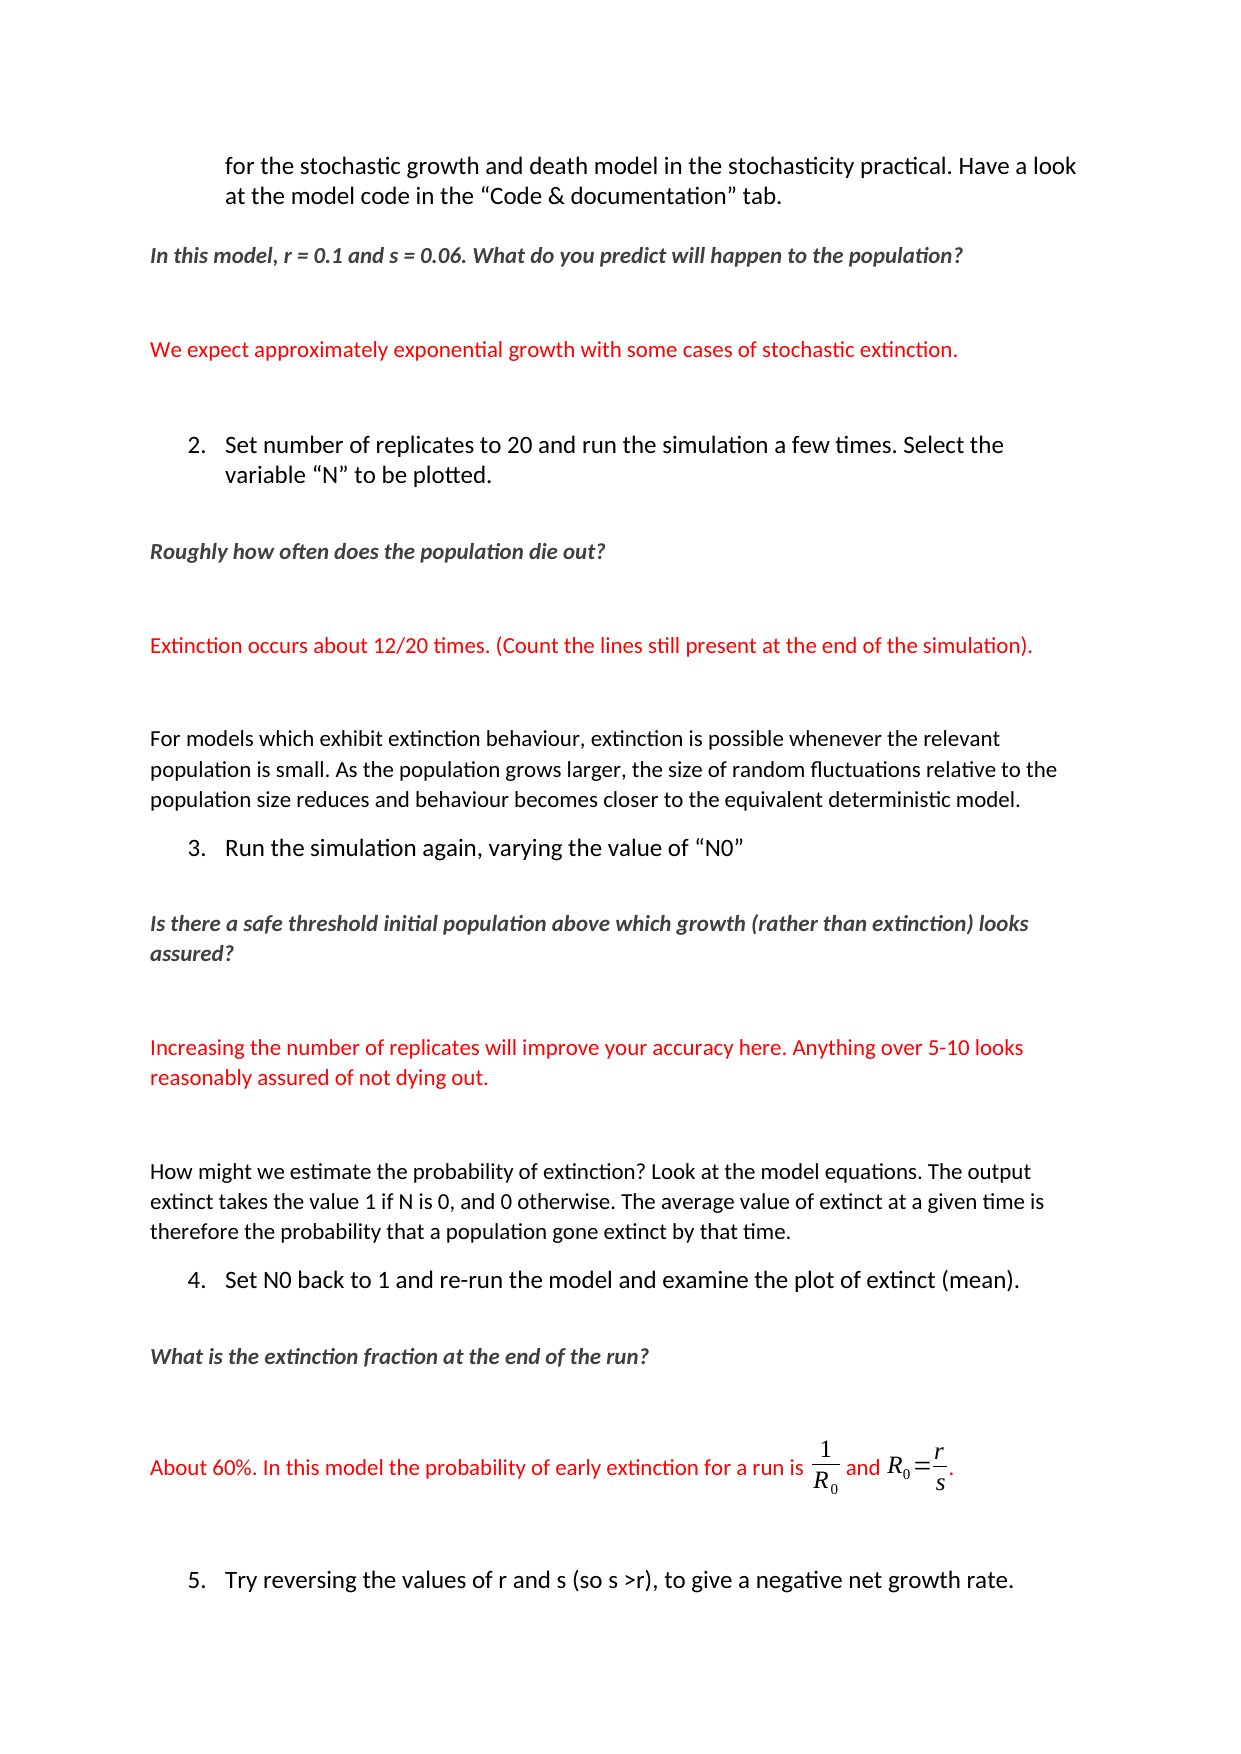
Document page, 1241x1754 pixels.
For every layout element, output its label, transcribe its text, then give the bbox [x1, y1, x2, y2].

text Increasing the number of replicates will improve your accuracy here. Anything over 5-10 looks reasonably assured of not dying out. [150, 1033, 1090, 1091]
text For models which exhibit extinction behaviour, extinction is possible whenever the relevant population is small. As the population grows larger, the size of random fluctuations relative to the population size reduces and behaviour becomes closer to the equivalent deterministic model. [150, 724, 1090, 813]
text Roughly how often does the population die out? [150, 537, 1090, 565]
text In this model, r = 0.1 and s = 0.06. What do you predict will happen to the population? [150, 242, 1090, 269]
text Extinction occurs about 12/20 times. (Count the lines still present at the end of the simulation). [150, 631, 1090, 659]
list Run the simulation again, varying the value of “N0” [187, 832, 1090, 862]
list Try reversing the values of r and s (so s >r), to give a negative net growth rate. [187, 1564, 1090, 1594]
text About 60%. In this model the probability of early extinction for a run is and . [150, 1436, 1090, 1498]
text How might we estimate the probability of extinction? Look at the model equations. The output extinct takes the value 1 if N is 0, and 0 otherwise. The average value of extinct at a given time is therefore the probability that a population gone extinct by that time. [150, 1157, 1090, 1246]
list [187, 150, 1090, 211]
list Set N0 back to 1 and re-run the model and examine the plot of extinct (mean). [187, 1264, 1090, 1295]
text Is there a safe threshold initial population above which growth (rather than extinction) looks assured? [150, 909, 1090, 967]
text We expect approximately exponential growth with some cases of stochastic extinction. [150, 335, 1090, 363]
list Set number of replicates to 20 and run the simulation a few times. Select the variable “N” to be plotted. [187, 429, 1090, 490]
text What is the extinction fraction at the end of the run? [150, 1342, 1090, 1370]
